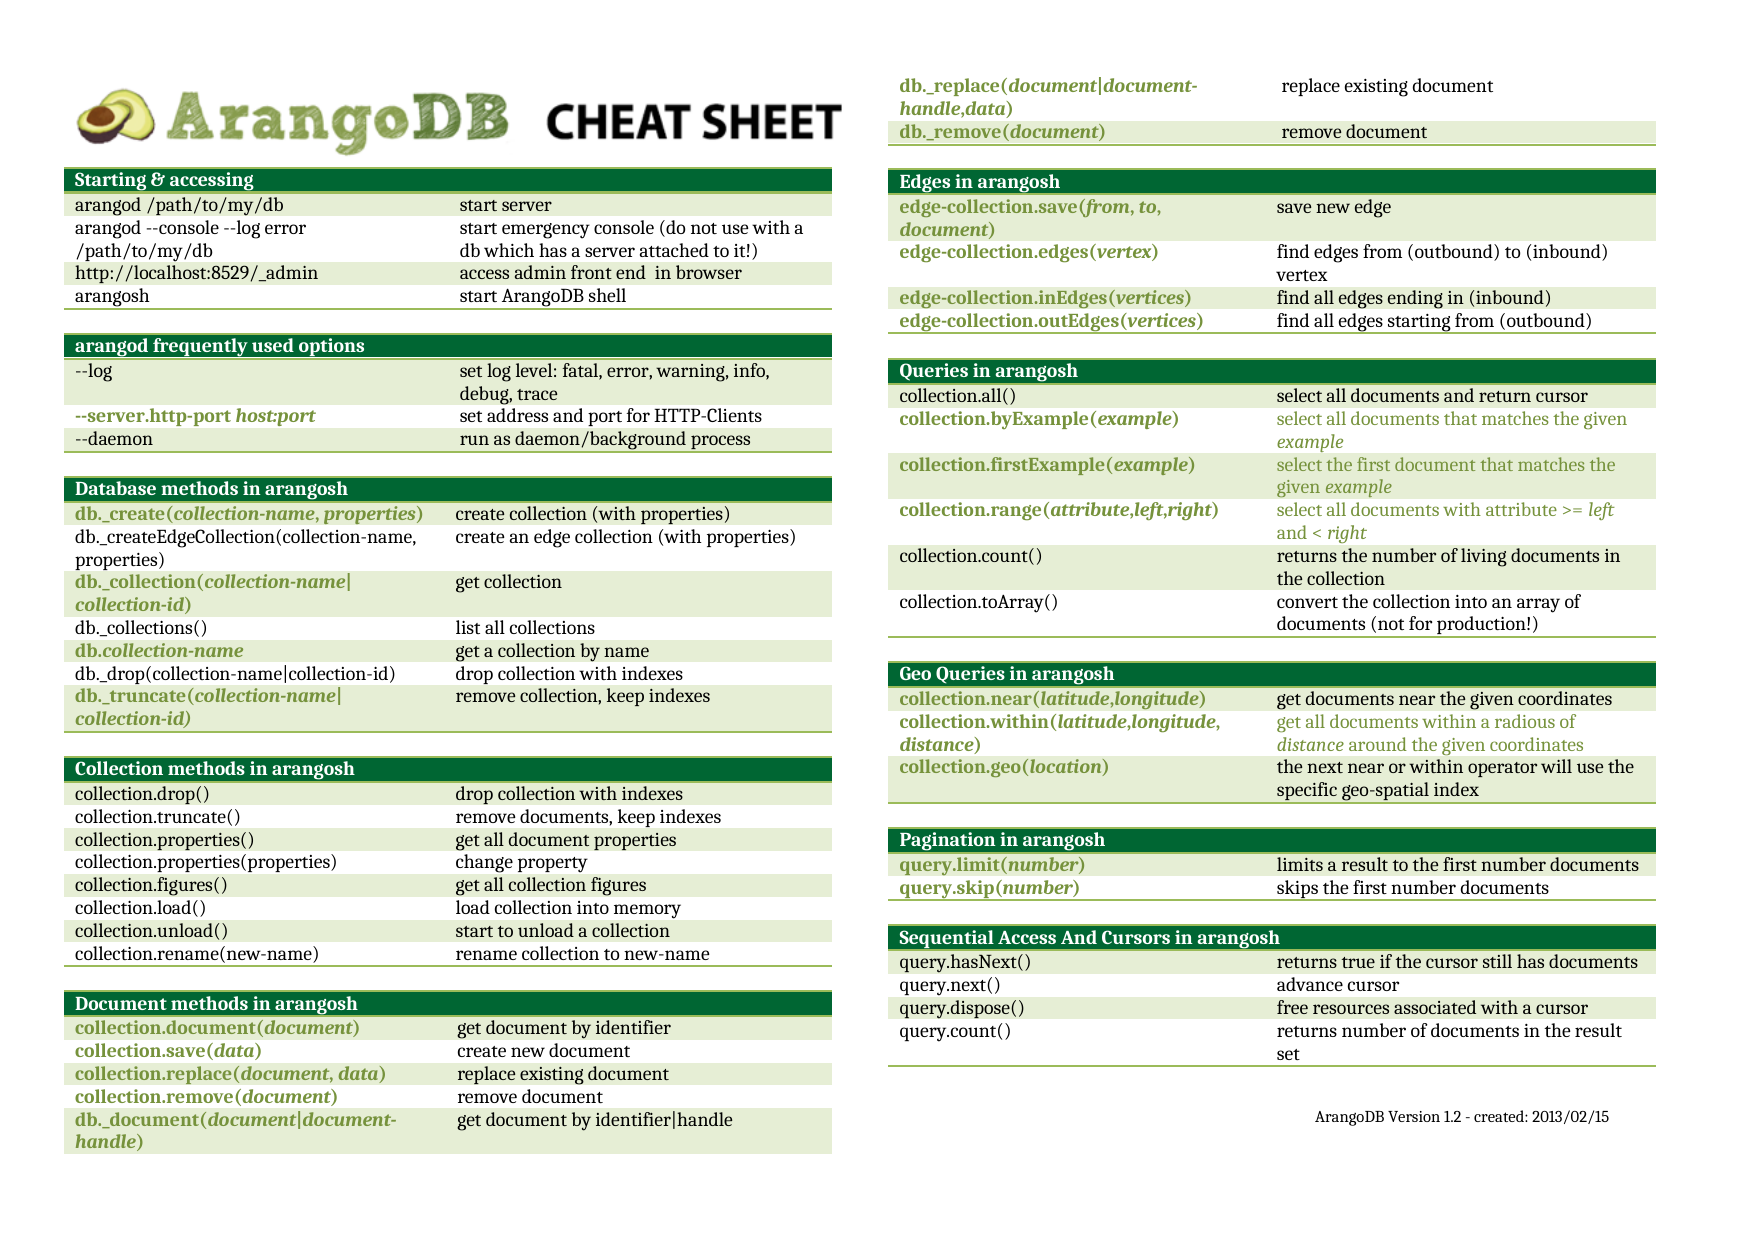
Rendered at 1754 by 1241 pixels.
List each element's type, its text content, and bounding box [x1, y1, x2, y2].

table_cell find edges from (outbound) to (inbound) vertex [1265, 241, 1656, 287]
table_cell collection.properties() [64, 828, 444, 851]
table_cell start to unload a collection [444, 920, 832, 942]
table_cell --server.http-port host:port [64, 405, 448, 428]
table_cell advance cursor [1265, 974, 1656, 997]
table_cell db._createEdgeCollection(collection-name, properties) [64, 525, 444, 571]
table_header Sequential Access And Cursors in arangosh [888, 926, 1656, 949]
table_cell get collection [444, 571, 832, 617]
table_cell db._replace(document|document-handle,data) [888, 75, 1270, 121]
table_cell collection.properties(properties) [64, 851, 444, 874]
table_cell db._document(document|document-handle) [64, 1108, 446, 1154]
table_cell edge-collection.inEdges(vertices) [888, 287, 1265, 309]
table_cell collection.firstExample(example) [888, 453, 1265, 499]
table_cell collection.replace(document, data) [64, 1063, 446, 1085]
table_cell create new document [446, 1040, 832, 1063]
table_cell get all collection figures [444, 874, 832, 897]
table_cell change property [444, 851, 832, 874]
table_cell returns the number of living documents in the collection [1265, 545, 1656, 590]
table_cell remove document [1270, 121, 1656, 143]
table_header Edges in arangosh [888, 170, 1656, 193]
table_cell replace existing document [446, 1063, 832, 1085]
table_cell start emergency console (do not use with a db which has a server attached to it!) [448, 216, 832, 262]
table_cell http://localhost:8529/_admin [64, 262, 448, 285]
table_cell start ArangoDB shell [448, 285, 832, 308]
table_cell arangod --console --log error /path/to/my/db [64, 216, 448, 262]
table_cell collection.save(data) [64, 1040, 446, 1063]
table_cell list all collections [444, 617, 832, 639]
table_cell create collection (with properties) [444, 503, 832, 525]
table_cell set log level: fatal, error, warning, info, debug, trace [448, 360, 832, 405]
table_cell edge-collection.outEdges(vertices) [888, 309, 1265, 332]
table_cell collection.load() [64, 897, 444, 919]
table_cell remove collection, keep indexes [444, 685, 832, 731]
table_cell returns true if the cursor still has documents [1265, 951, 1656, 974]
table_header Pagination in arangosh [888, 829, 1656, 852]
table_cell collection.drop() [64, 783, 444, 805]
table_cell get documents near the given coordinates [1265, 688, 1656, 711]
table_cell db._truncate(collection-name|collection-id) [64, 685, 444, 731]
table_cell get a collection by name [444, 640, 832, 662]
table_cell db._collection(collection-name|collection-id) [64, 571, 444, 617]
table_cell arangod /path/to/my/db [64, 194, 448, 216]
table_cell select the first document that matches the given example [1265, 453, 1656, 499]
table_cell db.collection-name [64, 640, 444, 662]
table_cell get document by identifier|handle [446, 1108, 832, 1154]
table_cell create an edge collection (with properties) [444, 525, 832, 571]
table_cell replace existing document [1270, 75, 1656, 121]
table_cell query.dispose() [888, 997, 1265, 1019]
table_cell collection.figures() [64, 874, 444, 897]
table_cell query.skip(number) [888, 876, 1265, 899]
table_cell collection.near(latitude,longitude) [888, 688, 1265, 711]
table_cell limits a result to the first number documents [1265, 854, 1656, 876]
table_cell find all edges ending in (inbound) [1265, 287, 1656, 309]
table_header Geo Queries in arangosh [888, 663, 1656, 686]
table_cell collection.range(attribute,left,right) [888, 499, 1265, 544]
table_cell rename collection to new-name [444, 942, 832, 965]
table_header Queries in arangosh [888, 360, 1656, 383]
table_cell edge-collection.edges(vertex) [888, 241, 1265, 287]
table_cell collection.unload() [64, 920, 444, 942]
table_cell drop collection with indexes [444, 783, 832, 805]
table_header Collection methods in arangosh [64, 758, 832, 781]
table_cell set address and port for HTTP-Clients [448, 405, 832, 428]
table_cell query.hasNext() [888, 951, 1265, 974]
table_header arangod frequently used options [64, 335, 832, 357]
table_cell collection.toArray() [888, 590, 1265, 636]
table_cell collection.all() [888, 385, 1265, 408]
table_cell query.limit(number) [888, 854, 1265, 876]
table_cell select all documents that matches the given example [1265, 408, 1656, 453]
table_cell run as daemon/background process [448, 428, 832, 451]
table_cell remove document [446, 1085, 832, 1108]
table_cell edge-collection.save(from, to, document) [888, 195, 1265, 241]
table_cell get all documents within a radious of distance around the given coordinates [1265, 711, 1656, 756]
table_cell collection.byExample(example) [888, 408, 1265, 453]
table_cell load collection into memory [444, 897, 832, 919]
table_cell select all documents with attribute >= left and < right [1265, 499, 1656, 544]
table_cell db._create(collection-name, properties) [64, 503, 444, 525]
table_cell db._drop(collection-name|collection-id) [64, 662, 444, 685]
table_cell get document by identifier [446, 1017, 832, 1040]
table_cell collection.within(latitude,longitude, distance) [888, 711, 1265, 756]
table_header Starting & accessing [64, 169, 832, 191]
table_header Database methods in arangosh [64, 478, 832, 501]
table_cell select all documents and return cursor [1265, 385, 1656, 408]
table_cell --log [64, 360, 448, 405]
table_cell collection.rename(new-name) [64, 942, 444, 965]
table_cell start server [448, 194, 832, 216]
table_cell convert the collection into an array of documents (not for production!) [1265, 590, 1656, 636]
table_cell query.count() [888, 1020, 1265, 1065]
table_cell returns number of documents in the result set [1265, 1020, 1656, 1065]
table_cell access admin front end in browser [448, 262, 832, 285]
table_cell query.next() [888, 974, 1265, 997]
table_cell collection.geo(location) [888, 756, 1265, 802]
table_cell arangosh [64, 285, 448, 308]
table_cell drop collection with indexes [444, 662, 832, 685]
table_cell collection.truncate() [64, 805, 444, 828]
table_cell collection.document(document) [64, 1017, 446, 1040]
table_cell find all edges starting from (outbound) [1265, 309, 1656, 332]
table_cell skips the first number documents [1265, 876, 1656, 899]
table_cell collection.count() [888, 545, 1265, 590]
table_cell free resources associated with a cursor [1265, 997, 1656, 1019]
picture [75, 75, 855, 167]
table_cell remove documents, keep indexes [444, 805, 832, 828]
table_cell --daemon [64, 428, 448, 451]
table_cell the next near or within operator will use the specific geo-spatial index [1265, 756, 1656, 802]
table_cell db._collections() [64, 617, 444, 639]
table_cell get all document properties [444, 828, 832, 851]
table_header Document methods in arangosh [64, 992, 832, 1015]
table_cell collection.remove(document) [64, 1085, 446, 1108]
table_cell db._remove(document) [888, 121, 1270, 143]
table_cell save new edge [1265, 195, 1656, 241]
